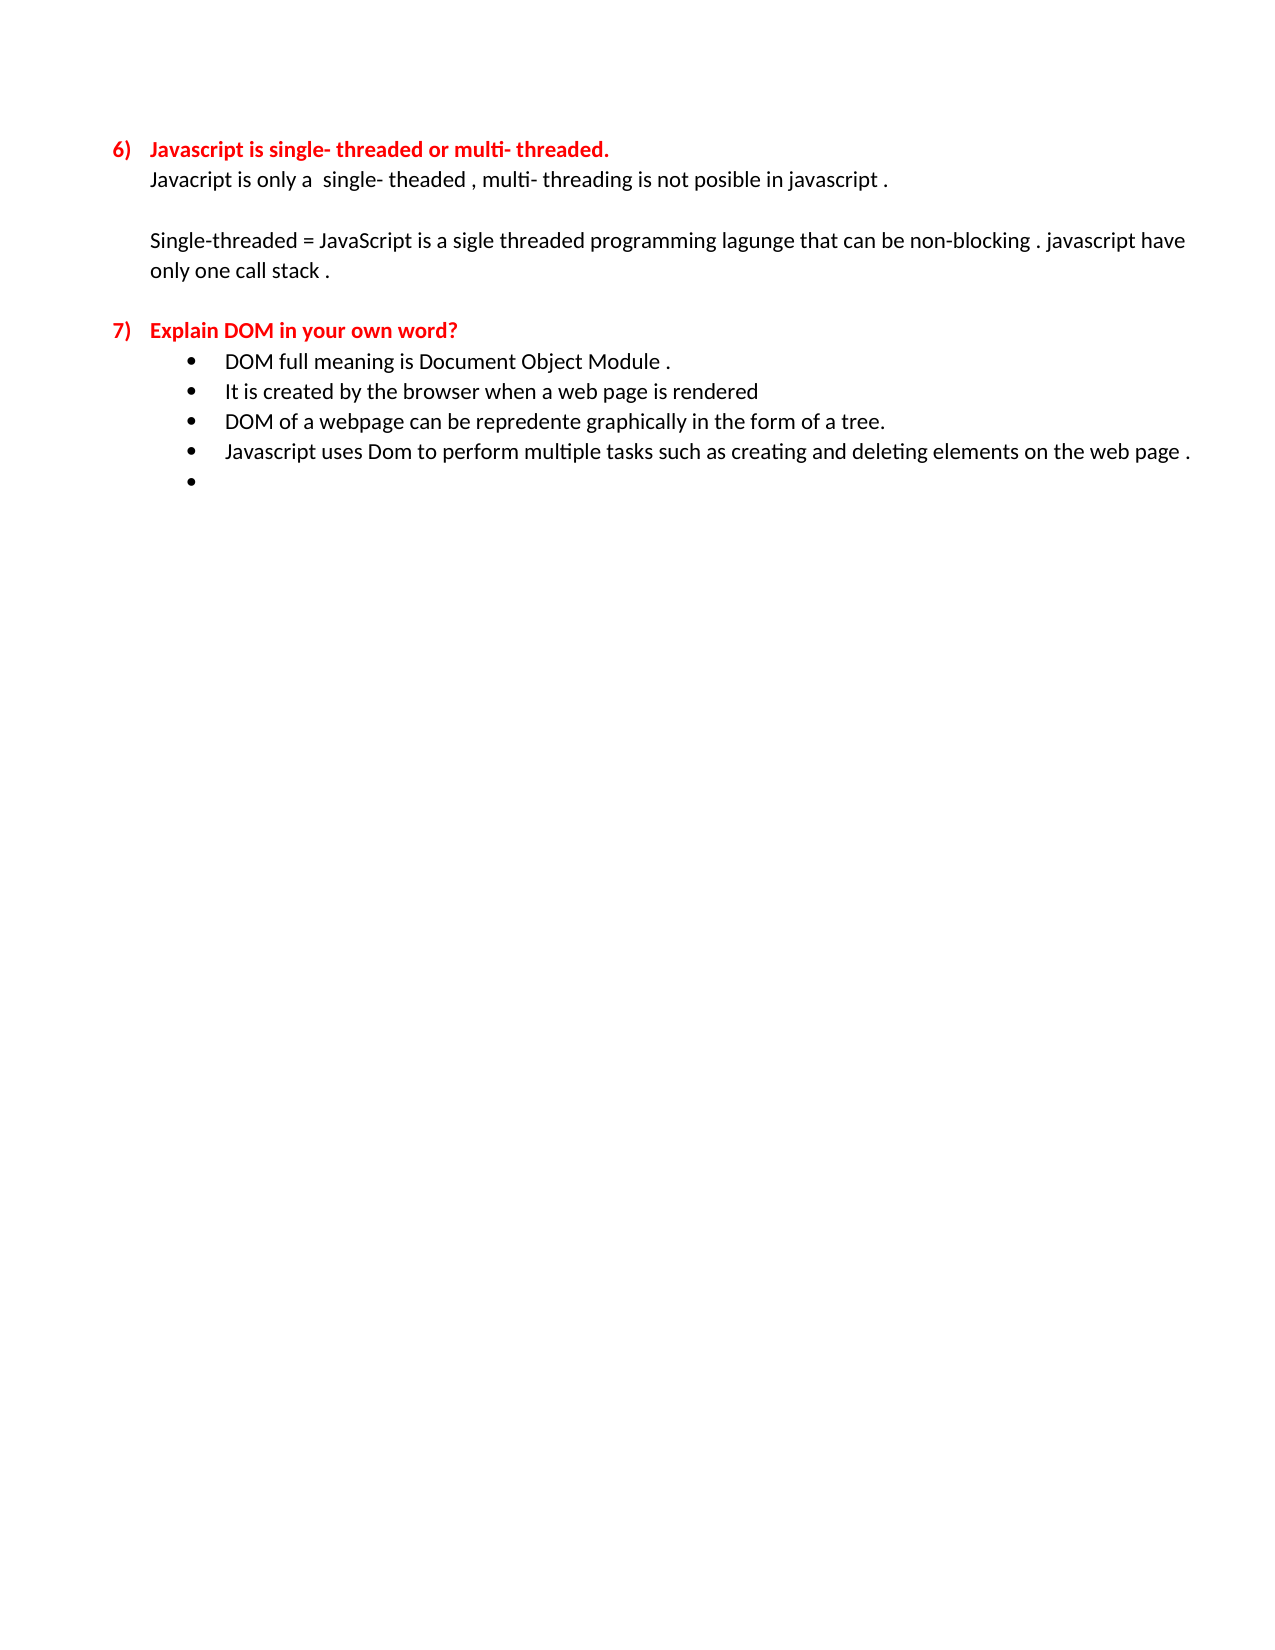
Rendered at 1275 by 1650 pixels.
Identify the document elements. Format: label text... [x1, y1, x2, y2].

list It is created by the browser when a web page is rendered [187, 377, 1200, 405]
list DOM of a webpage can be repredente graphically in the form of a tree. [187, 407, 1200, 435]
list Single-threaded = JavaScript is a sigle threaded programming lagunge that can be non-blocking . javascript have only one call stack . [150, 226, 1200, 284]
list Explain DOM in your own word? [112, 317, 1200, 345]
list Javacript is only a single- theaded , multi- threading is not posible in javascript . [150, 166, 1200, 194]
list Javascript uses Dom to perform multiple tasks such as creating and deleting elements on the web page . [187, 437, 1200, 466]
list DOM full meaning is Document Object Module . [187, 347, 1200, 375]
list Javascript is single- threaded or multi- threaded. [112, 135, 1200, 163]
